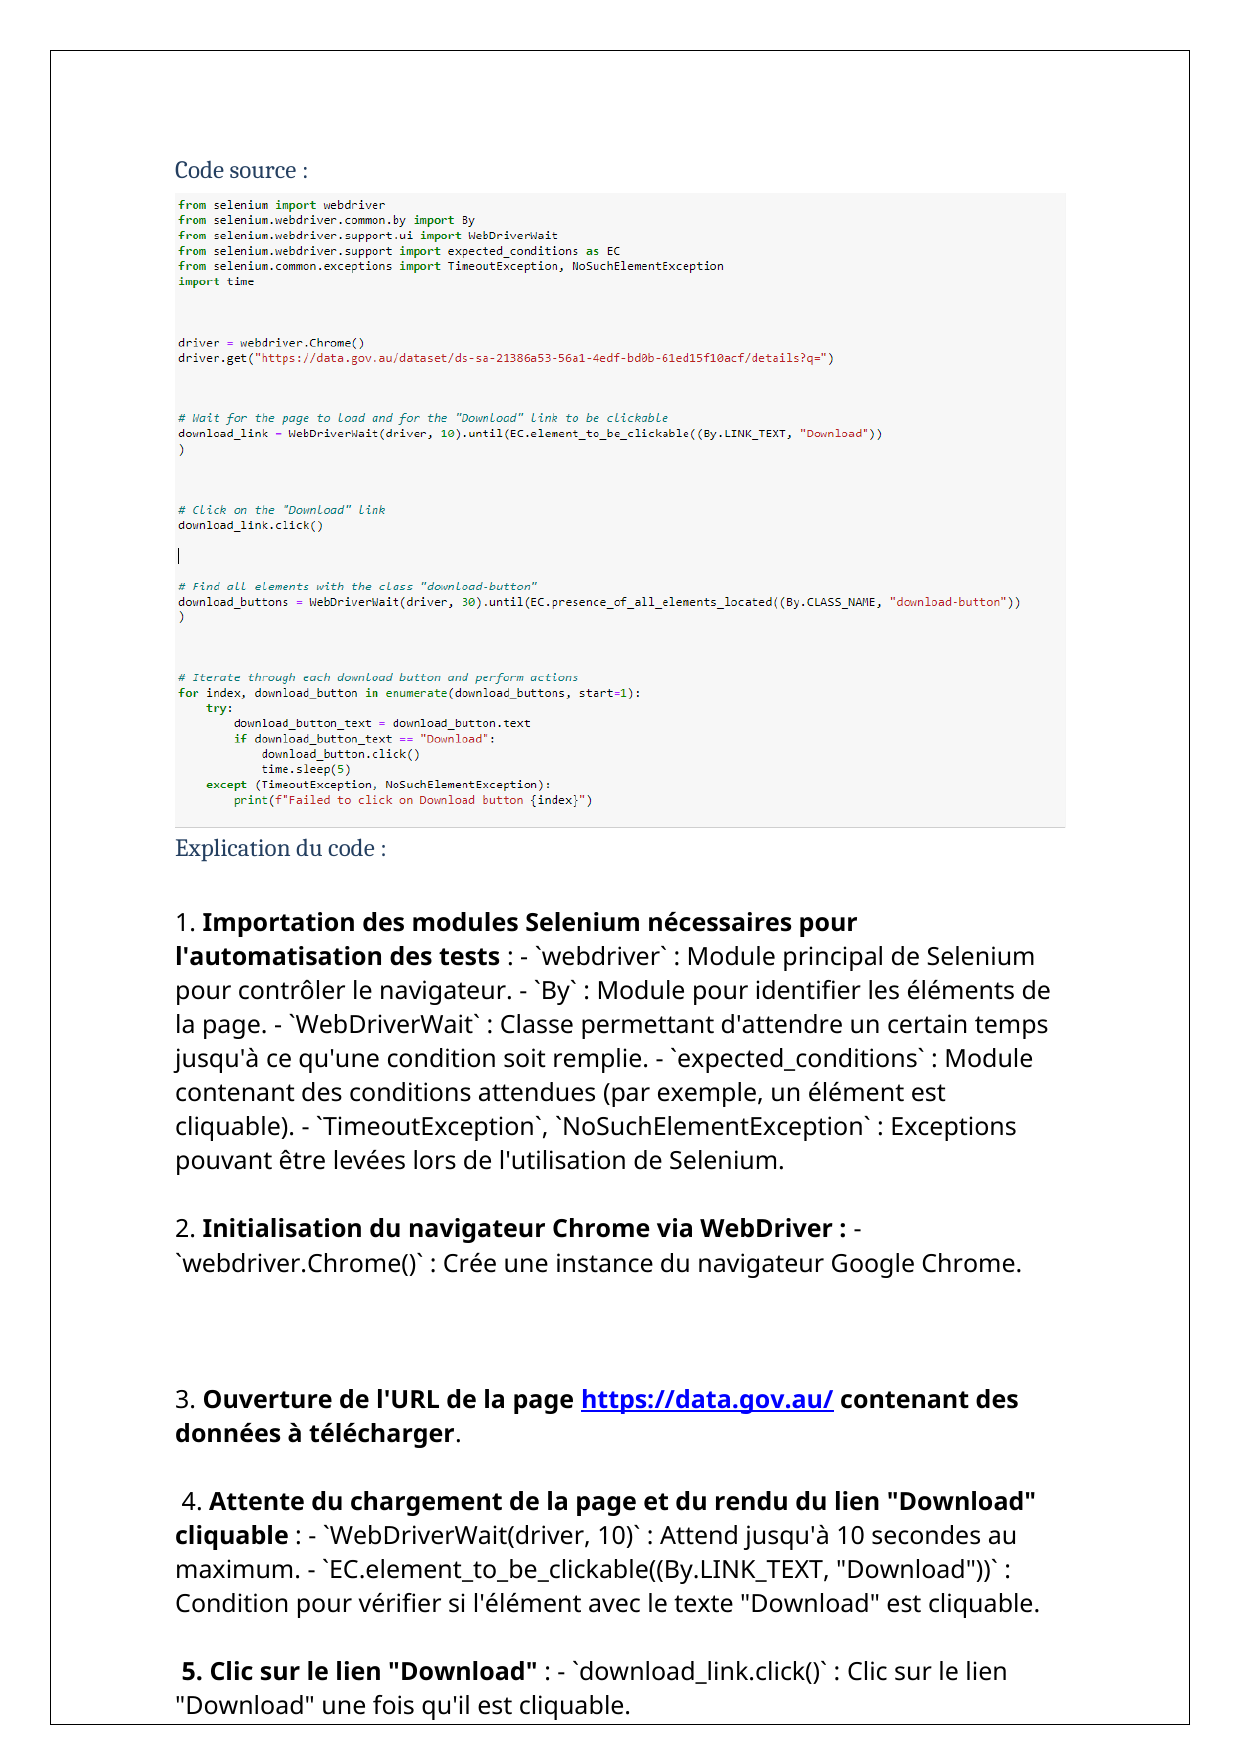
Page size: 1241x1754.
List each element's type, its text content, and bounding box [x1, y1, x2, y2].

picture [175, 193, 1066, 830]
subtitle Explication du code : [175, 833, 1065, 862]
text 5. Clic sur le lien "Download" : - `download_link.click()` : Clic sur le lien "Download" une fois qu'il est cliquable. [175, 1654, 1065, 1722]
text 3. Ouverture de l'URL de la page https://data.gov.au/ contenant des données à télécharger. [175, 1381, 1065, 1449]
text 2. Initialisation du navigateur Chrome via WebDriver : - `webdriver.Chrome()` : Crée une instance du navigateur Google Chrome. [175, 1211, 1065, 1279]
text 4. Attente du chargement de la page et du rendu du lien "Download" cliquable : - `WebDriverWait(driver, 10)` : Attend jusqu'à 10 secondes au maximum. - `EC.element_to_be_clickable((By.LINK_TEXT, "Download"))` : Condition pour vérifier si l'élément avec le texte "Download" est cliquable. [175, 1484, 1065, 1620]
text 1. Importation des modules Selenium nécessaires pour l'automatisation des tests : - `webdriver` : Module principal de Selenium pour contrôler le navigateur. - `By` : Module pour identifier les éléments de la page. - `WebDriverWait` : Classe permettant d'attendre un certain temps jusqu'à ce qu'une condition soit remplie. - `expected_conditions` : Module contenant des conditions attendues (par exemple, un élément est cliquable). - `TimeoutException`, `NoSuchElementException` : Exceptions pouvant être levées lors de l'utilisation de Selenium. [175, 904, 1065, 1177]
subtitle Code source : [175, 156, 1065, 185]
